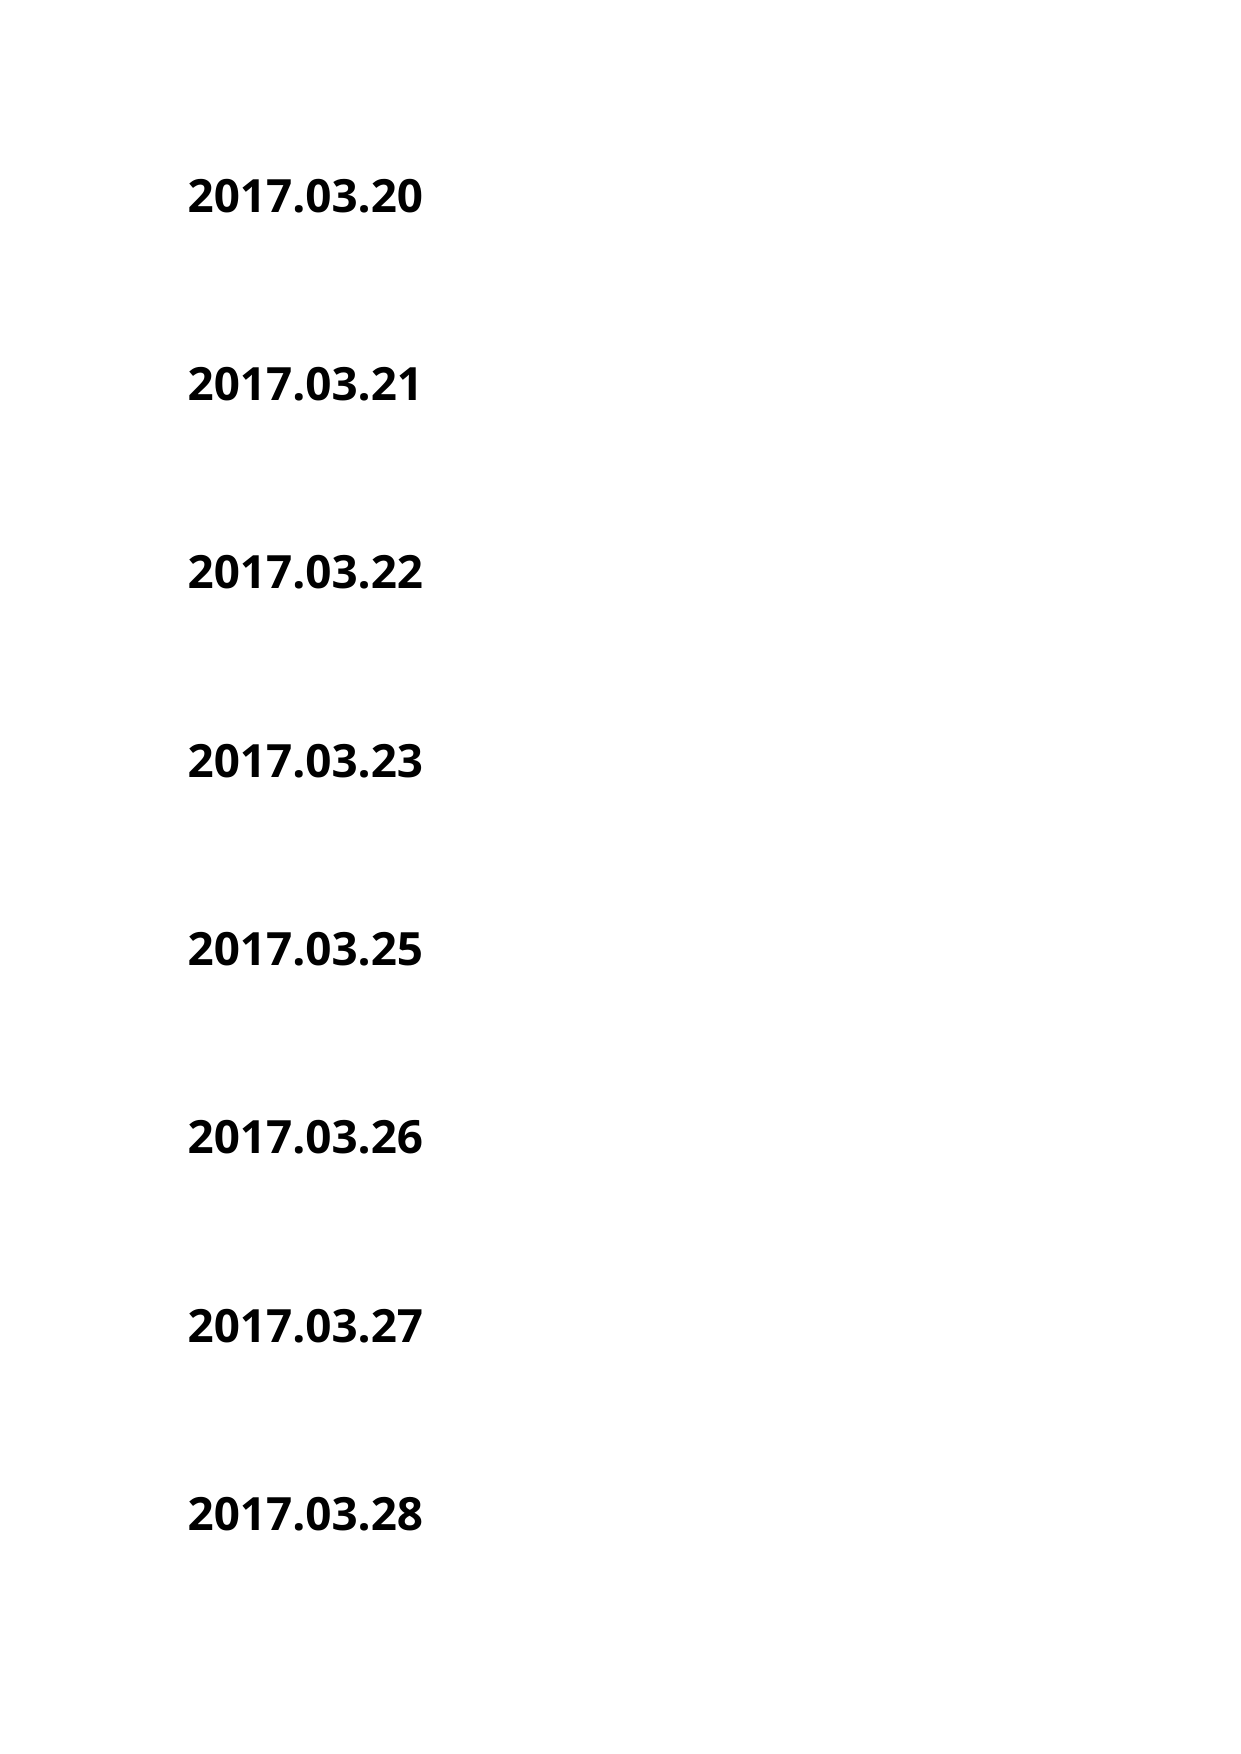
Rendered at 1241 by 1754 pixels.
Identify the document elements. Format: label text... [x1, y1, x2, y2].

subtitle 2017.03.28 [187, 1480, 1053, 1545]
subtitle 2017.03.21 [187, 350, 1053, 415]
subtitle 2017.03.25 [187, 915, 1053, 980]
subtitle 2017.03.26 [187, 1104, 1053, 1169]
subtitle 2017.03.20 [187, 162, 1053, 227]
subtitle 2017.03.27 [187, 1292, 1053, 1357]
subtitle 2017.03.22 [187, 539, 1053, 604]
subtitle 2017.03.23 [187, 727, 1053, 792]
